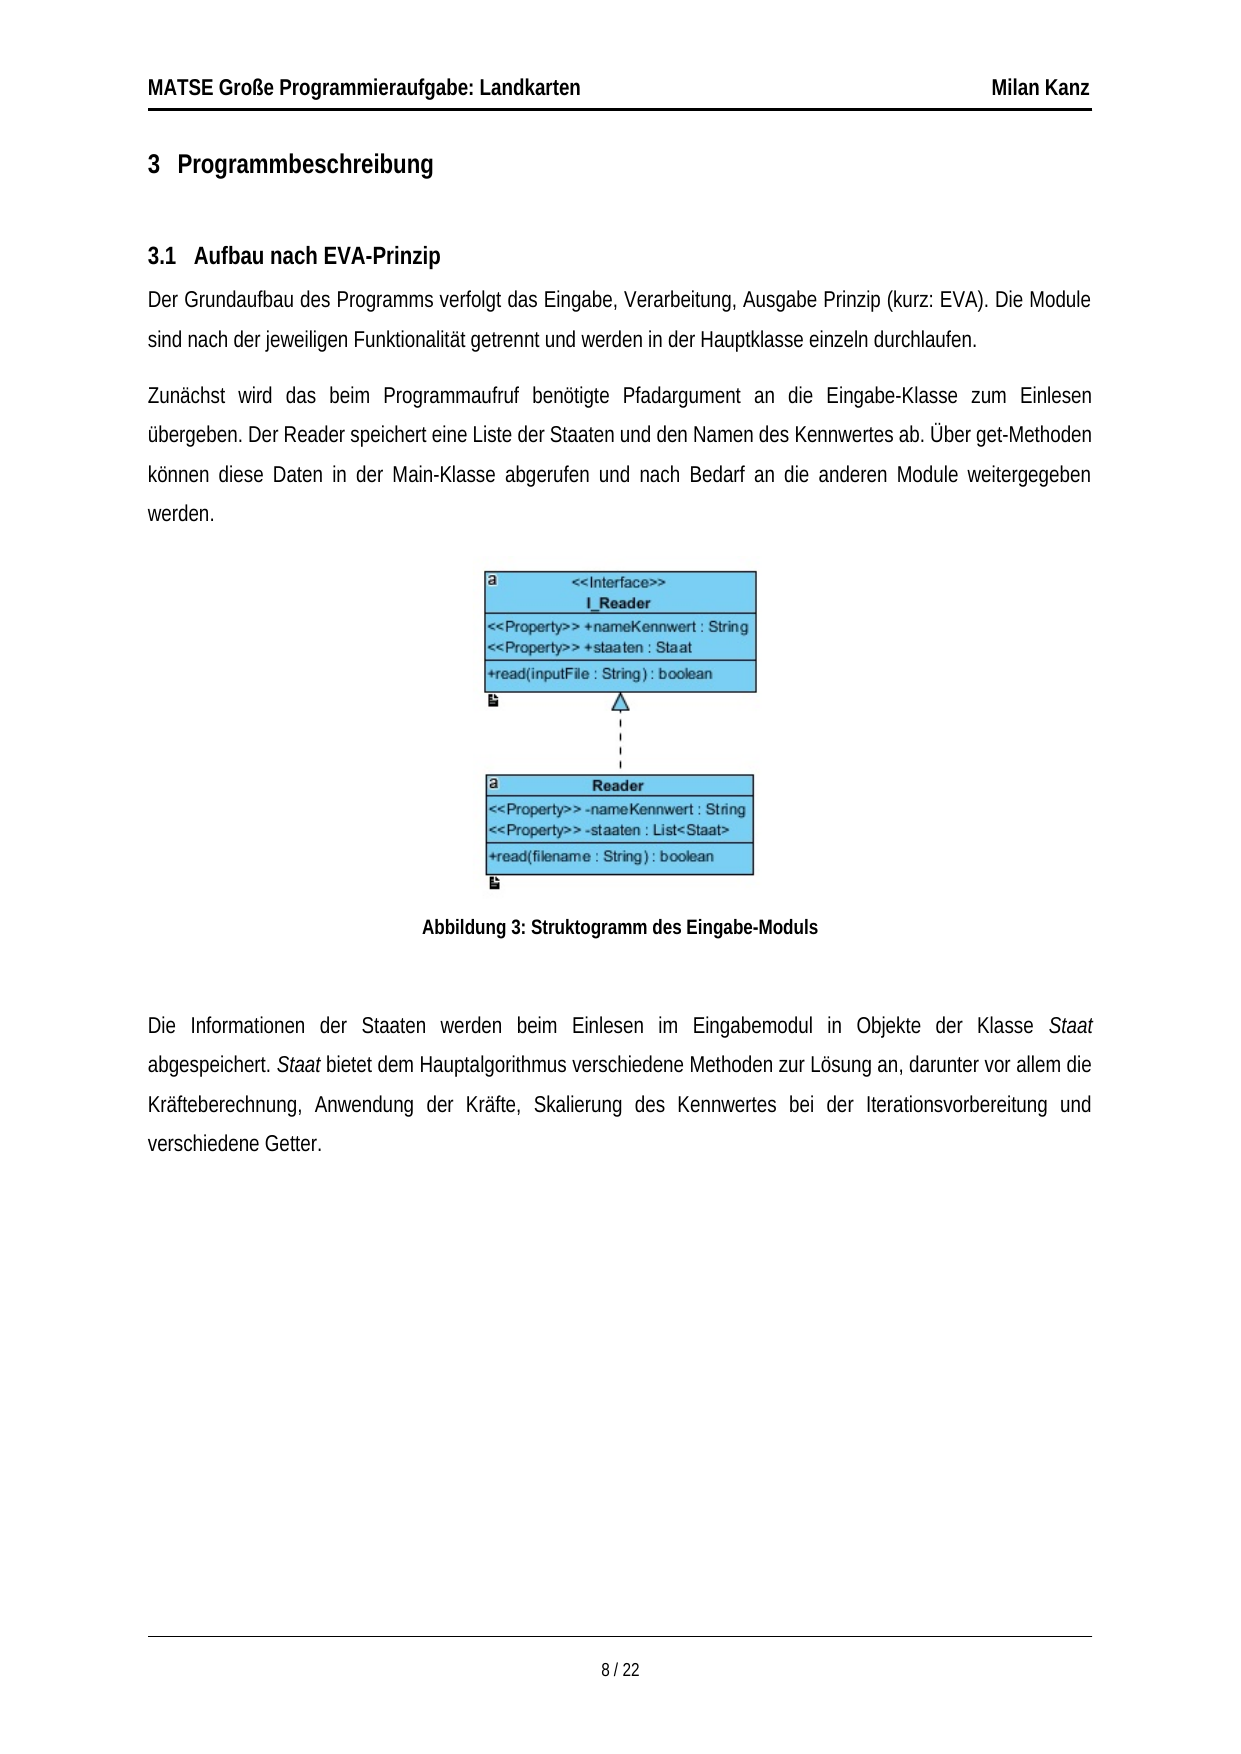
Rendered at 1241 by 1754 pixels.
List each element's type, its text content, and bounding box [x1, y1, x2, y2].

text Programmbeschreibung [148, 148, 1092, 179]
text Abbildung 3: Struktogramm des Eingabe-Moduls [148, 915, 1092, 939]
text Die Informationen der Staaten werden beim Einlesen im Eingabemodul in Objekte der Klasse Staat abgespeichert. Staat bietet dem Hauptalgorithmus verschiedene Methoden zur Lösung an, darunter vor allem die Kräfteberechnung, Anwendung der Kräfte, Skalierung des Kennwertes bei der Iterationsvorbereitung und verschiedene Getter. [148, 1012, 1092, 1157]
text Zunächst wird das beim Programmaufruf benötigte Pfadargument an die Eingabe-Klasse zum Einlesen übergeben. Der Reader speichert eine Liste der Staaten und den Namen des Kennwertes ab. Über get-Methoden können diese Daten in der Main-Klasse abgerufen und nach Bedarf an die anderen Module weitergegeben werden. [148, 382, 1092, 526]
picture [472, 556, 768, 899]
text Der Grundaufbau des Programms verfolgt das Eingabe, Verarbeitung, Ausgabe Prinzip (kurz: EVA). Die Module sind nach der jeweiligen Funktionalität getrennt und werden in der Hauptklasse einzeln durchlaufen. [148, 286, 1092, 352]
text Aufbau nach EVA-Prinzip [148, 241, 1092, 269]
